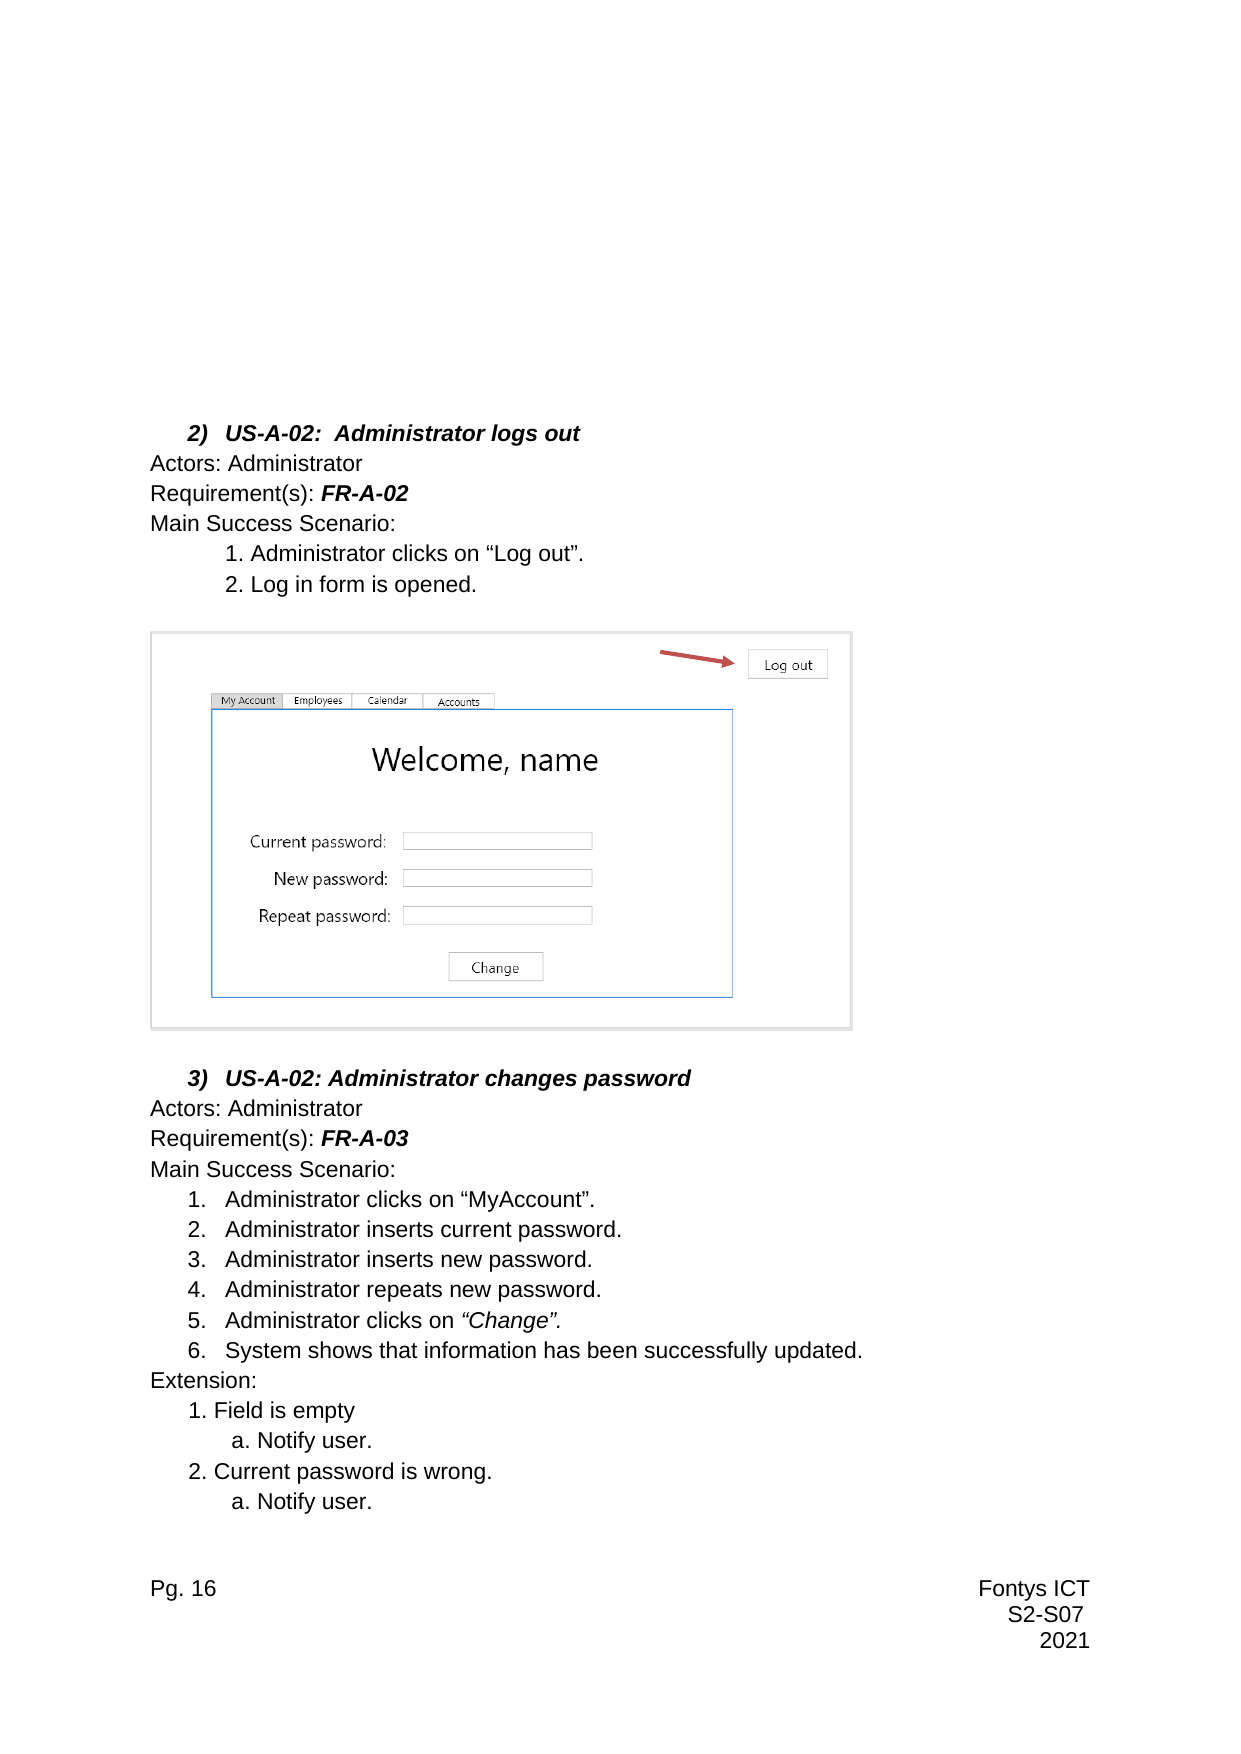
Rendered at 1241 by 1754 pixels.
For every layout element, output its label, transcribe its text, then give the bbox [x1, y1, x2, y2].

list US-A-02: Administrator changes password [187, 1065, 1090, 1091]
list Administrator inserts new password. [187, 1246, 1090, 1272]
text 1. Administrator clicks on “Log out”. [225, 540, 1090, 567]
list Administrator repeats new password. [187, 1276, 1090, 1303]
text Requirement(s): FR-A-03 [150, 1125, 1090, 1152]
text Main Success Scenario: [150, 510, 1090, 537]
text a. Notify user. [150, 1488, 1090, 1514]
text a. Notify user. [150, 1427, 1090, 1454]
text 2. Current password is wrong. [150, 1458, 1090, 1484]
text 2. Log in form is opened. [225, 571, 1090, 597]
list US-A-02: Administrator logs out [187, 419, 1090, 446]
text Main Success Scenario: [150, 1156, 1090, 1182]
list System shows that information has been successfully updated. [187, 1337, 1090, 1363]
text Actors: Administrator [150, 1095, 1090, 1121]
text Requirement(s): FR-A-02 [150, 480, 1090, 506]
text Actors: Administrator [150, 450, 1090, 476]
text 1. Field is empty [150, 1397, 1090, 1423]
list Administrator clicks on “MyAccount”. [187, 1186, 1090, 1212]
picture [150, 631, 853, 1031]
list Administrator inserts current password. [187, 1216, 1090, 1242]
list Administrator clicks on “Change”. [187, 1307, 1090, 1333]
text Extension: [150, 1367, 1090, 1393]
